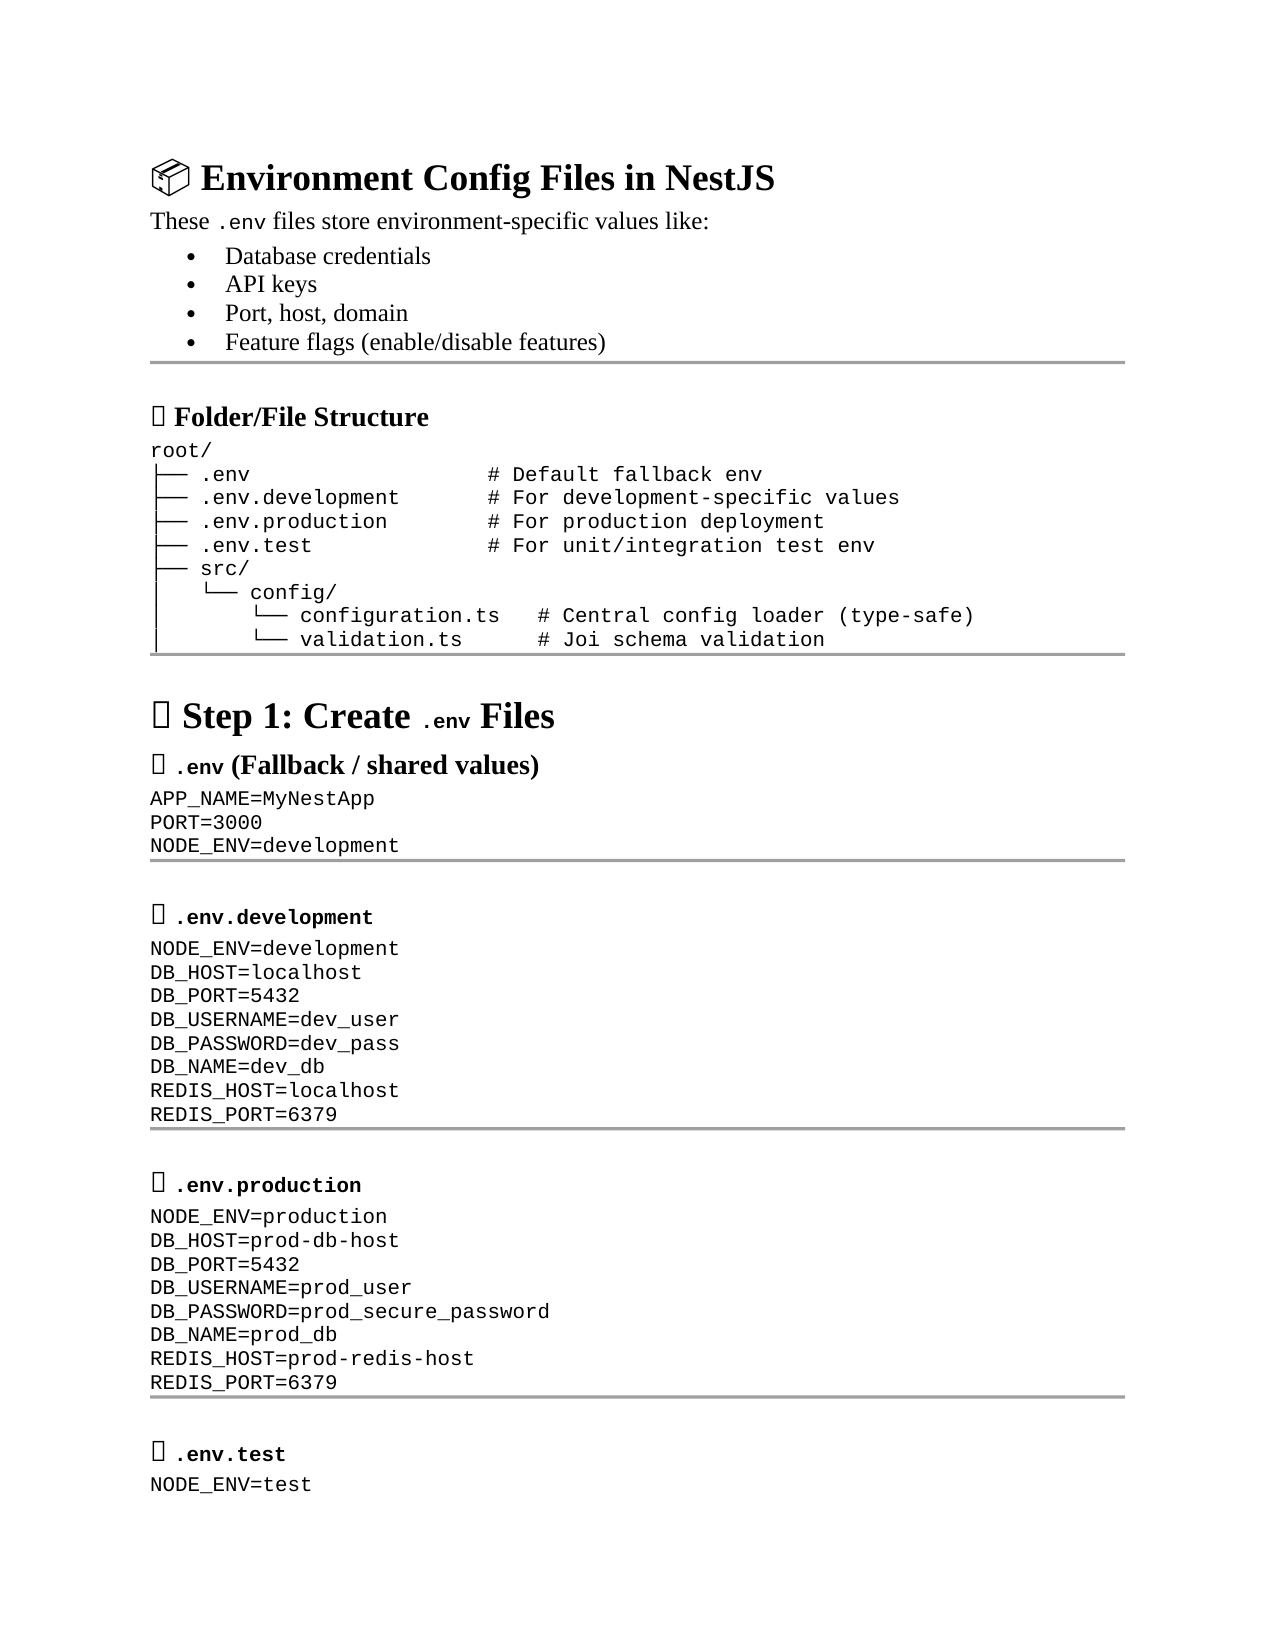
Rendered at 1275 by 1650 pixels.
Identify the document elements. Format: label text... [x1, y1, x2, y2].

text ✅ .env.development [150, 894, 1125, 933]
text ├── .env.test # For unit/integration test env [150, 534, 1125, 558]
text DB_PORT=5432 [150, 985, 1125, 1009]
text REDIS_HOST=prod-redis-host [150, 1348, 1125, 1372]
text 🔧 Step 1: Create .env Files [150, 688, 1125, 739]
text DB_HOST=localhost [150, 962, 1125, 985]
text DB_PORT=5432 [150, 1253, 1125, 1277]
text REDIS_HOST=localhost [150, 1080, 1125, 1103]
text DB_NAME=prod_db [150, 1324, 1125, 1348]
text PORT=3000 [150, 812, 1125, 835]
text │ └── validation.ts # Joi schema validation [157, 629, 1125, 652]
list Feature flags (enable/disable features) [187, 327, 1125, 356]
text DB_USERNAME=prod_user [150, 1277, 1125, 1301]
text REDIS_PORT=6379 [150, 1103, 1125, 1127]
text NODE_ENV=development [150, 938, 1125, 962]
text APP_NAME=MyNestApp [150, 788, 1125, 812]
text ├── .env.development # For development-specific values [150, 487, 1125, 511]
text │ └── config/ [157, 582, 1125, 606]
text ├── .env.production # For production deployment [157, 511, 1125, 534]
text ✅ .env.test [150, 1431, 1125, 1469]
list API keys [187, 269, 1125, 298]
text REDIS_PORT=6379 [150, 1372, 1125, 1395]
text DB_USERNAME=dev_user [150, 1009, 1125, 1033]
text NODE_ENV=production [150, 1206, 1125, 1230]
text ├── src/ [150, 558, 1125, 582]
text DB_HOST=prod-db-host [150, 1230, 1125, 1253]
text ├── .env # Default fallback env [157, 464, 1125, 487]
text ✅ .env.production [150, 1163, 1125, 1201]
text These .env files store environment-specific values like: [150, 206, 1125, 236]
text DB_NAME=dev_db [150, 1056, 1125, 1080]
text 📦 Environment Config Files in NestJS [150, 150, 1125, 201]
list Port, host, domain [187, 298, 1125, 327]
text │ └── configuration.ts # Central config loader (type-safe) [150, 606, 1125, 629]
text NODE_ENV=development [150, 835, 1125, 858]
text DB_PASSWORD=prod_secure_password [150, 1301, 1125, 1324]
text 📁 Folder/File Structure [150, 397, 1125, 435]
list Database credentials [187, 241, 1125, 269]
text root/ [150, 440, 1125, 464]
text ✅ .env (Fallback / shared values) [150, 744, 1125, 783]
text NODE_ENV=test [150, 1474, 1125, 1498]
text DB_PASSWORD=dev_pass [150, 1033, 1125, 1056]
